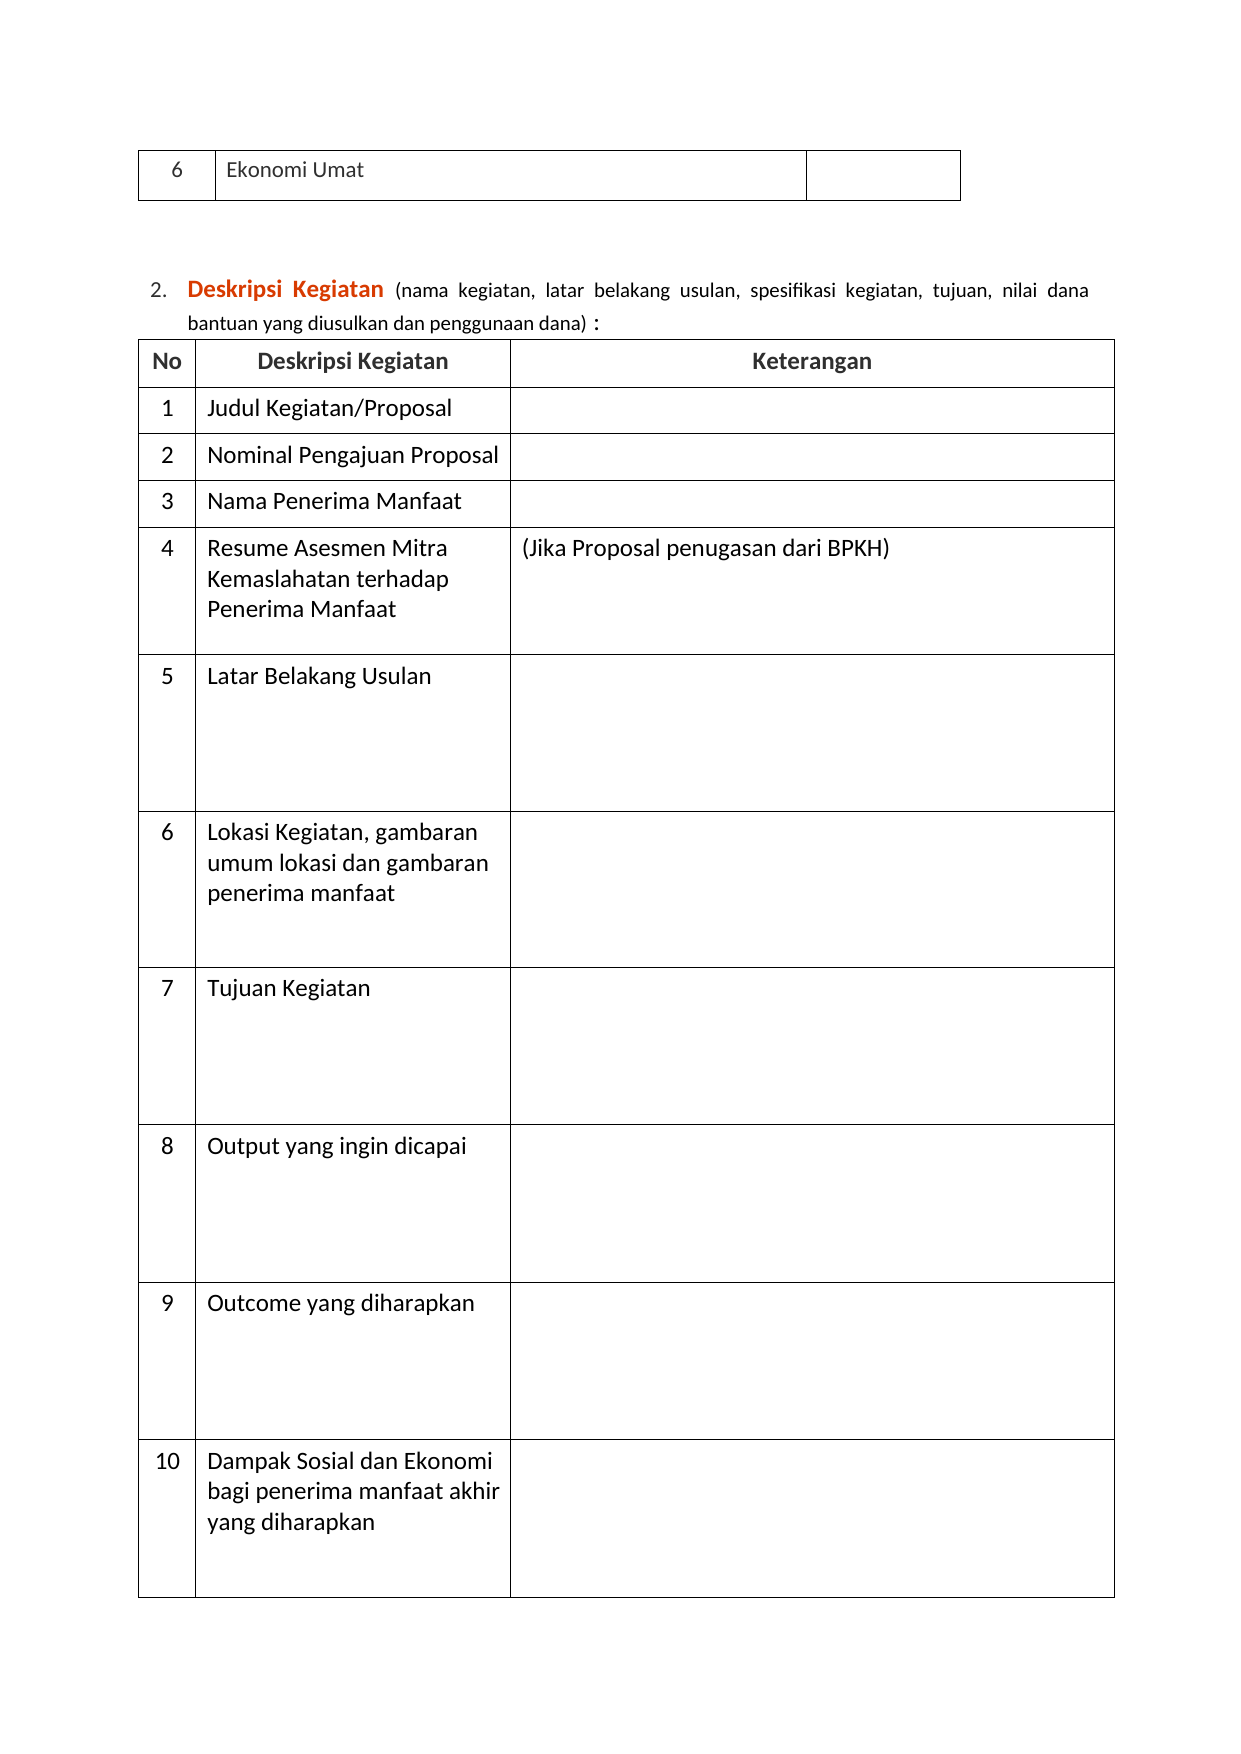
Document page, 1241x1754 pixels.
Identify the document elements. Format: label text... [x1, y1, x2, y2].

table_cell [807, 151, 960, 200]
table_cell 2 [139, 434, 195, 480]
table_cell [511, 481, 1114, 526]
table_cell 3 [139, 481, 195, 526]
table_cell 6 [139, 812, 195, 967]
table_cell Judul Kegiatan/Proposal [196, 388, 510, 433]
table_cell 4 [139, 528, 195, 654]
table_cell (Jika Proposal penugasan dari BPKH) [511, 528, 1114, 654]
table_cell Tujuan Kegiatan [196, 968, 510, 1124]
table_cell [511, 1283, 1114, 1439]
list Deskripsi Kegiatan (nama kegiatan, latar belakang usulan, spesifikasi kegiatan, tujuan, nilai dana bantuan yang diusulkan dan penggunaan dana) : [150, 273, 1090, 337]
table_cell [511, 388, 1114, 433]
table_header Deskripsi Kegiatan [196, 340, 510, 386]
table_cell Outcome yang diharapkan [196, 1283, 510, 1439]
table_cell Latar Belakang Usulan [196, 655, 510, 811]
table_cell 8 [139, 1125, 195, 1282]
table_cell 6 [139, 151, 215, 200]
table_cell Output yang ingin dicapai [196, 1125, 510, 1282]
table_cell Nominal Pengajuan Proposal [196, 434, 510, 480]
table_cell [511, 655, 1114, 811]
table_cell Lokasi Kegiatan, gambaran umum lokasi dan gambaran penerima manfaat [196, 812, 510, 967]
table_cell [511, 812, 1114, 967]
table_cell Nama Penerima Manfaat [196, 481, 510, 526]
table_cell 7 [139, 968, 195, 1124]
table_header No [139, 340, 195, 386]
table_cell [511, 1440, 1114, 1597]
table_cell Dampak Sosial dan Ekonomi bagi penerima manfaat akhir yang diharapkan [196, 1440, 510, 1597]
table_cell [511, 1125, 1114, 1282]
table_cell [511, 434, 1114, 480]
table_cell Ekonomi Umat [216, 151, 806, 200]
table_cell 9 [139, 1283, 195, 1439]
table_cell 1 [139, 388, 195, 433]
table_cell 5 [139, 655, 195, 811]
table_header Keterangan [511, 340, 1114, 386]
table_cell 10 [139, 1440, 195, 1597]
table_cell Resume Asesmen Mitra Kemaslahatan terhadap Penerima Manfaat [196, 528, 510, 654]
table_cell [511, 968, 1114, 1124]
